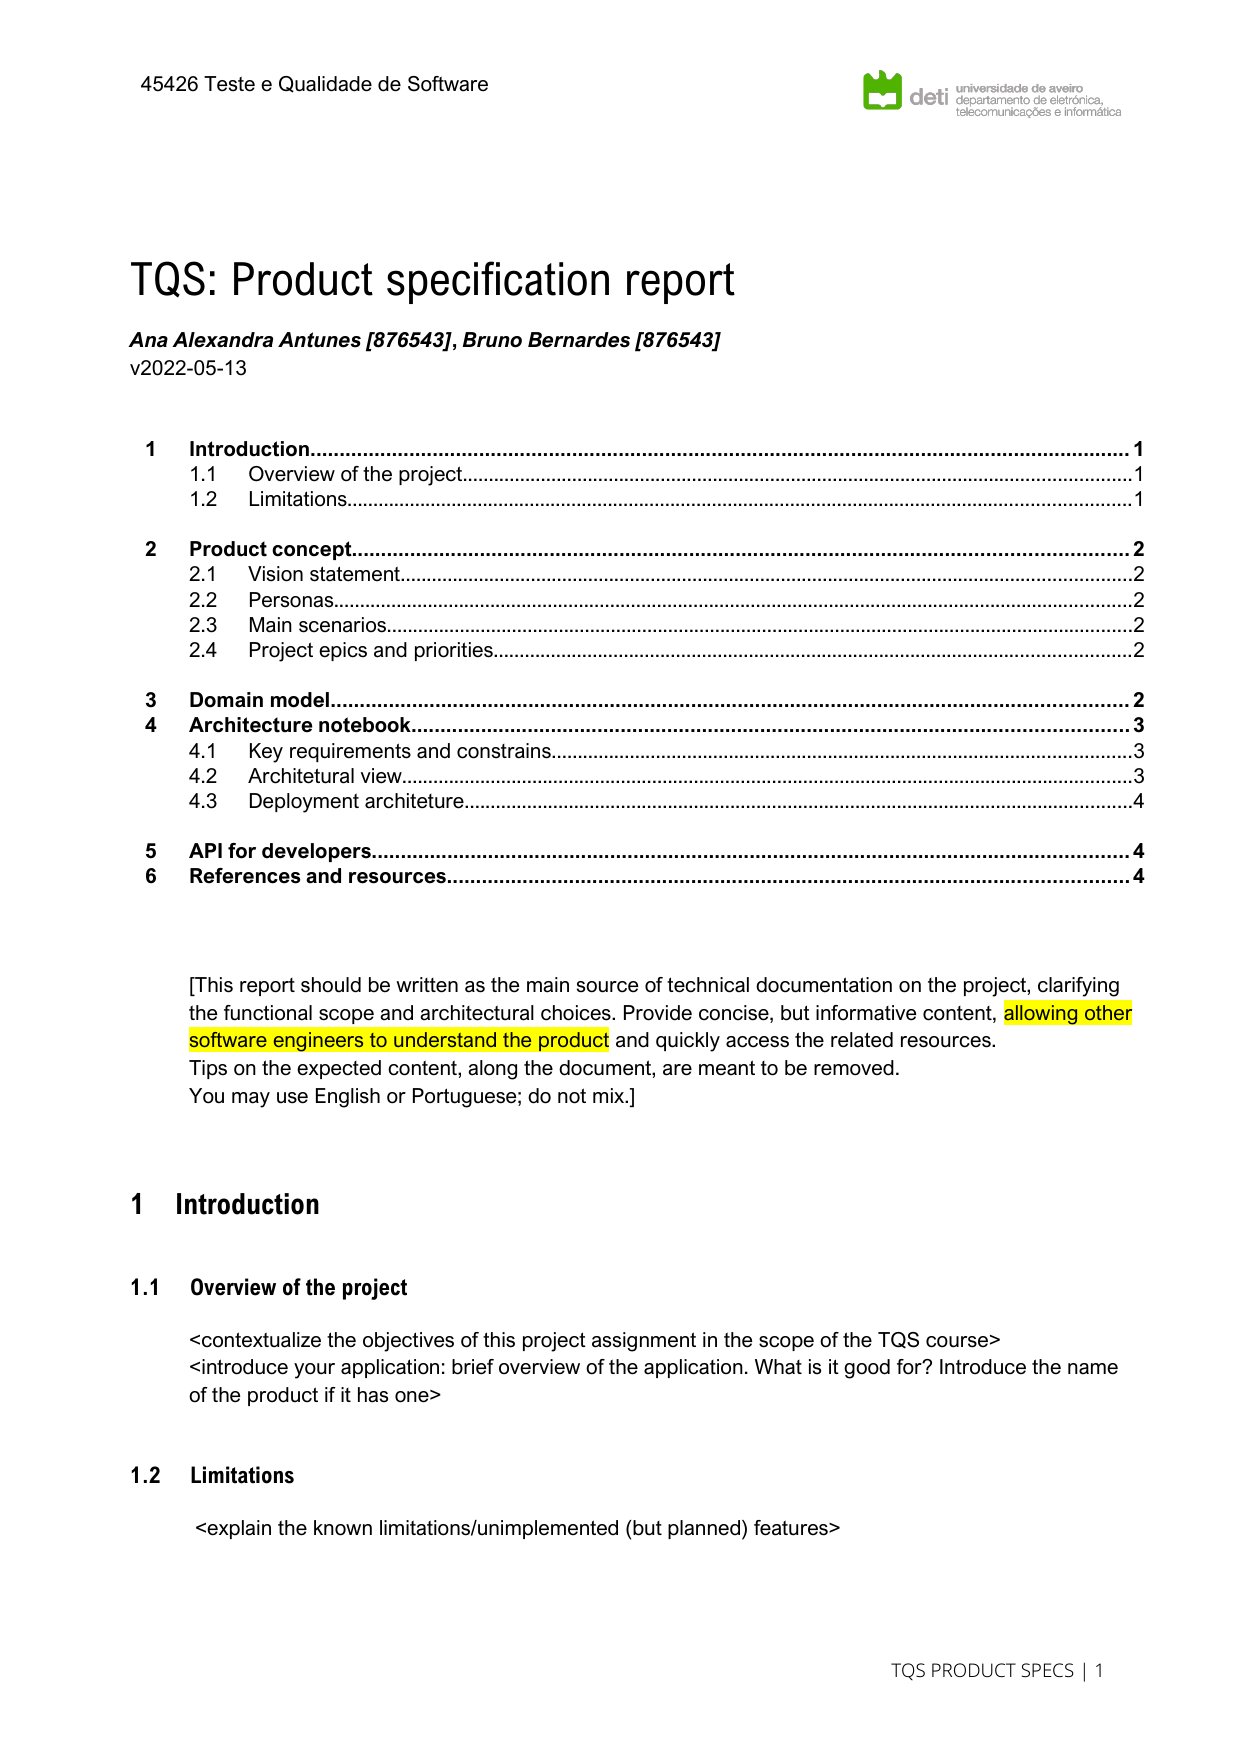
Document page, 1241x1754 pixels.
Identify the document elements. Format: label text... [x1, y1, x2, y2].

subtitle Overview of the project [130, 1271, 1134, 1302]
text You may use English or Portuguese; do not mix.] [189, 1083, 1134, 1108]
text v2021-05-10 [130, 355, 1134, 380]
subtitle Introduction [130, 1188, 1134, 1221]
text <introduce your application: brief overview of the application. What is it good for? Introduce the name of the product if it has one> [189, 1354, 1134, 1407]
text Ana Alexandra Antunes [876543], Bruno Bernardes [876543] [130, 327, 1134, 353]
subtitle Limitations [130, 1460, 1134, 1490]
title TQS: Product specification report [130, 269, 1075, 302]
picture [863, 70, 1122, 119]
text [This report should be written as the main source of technical documentation on the project, clarifying the functional scope and architectural choices. Provide concise, but informative content, allowing other software engineers to understand the product and quickly access the related resources. [189, 972, 1134, 1052]
text <contextualize the objectives of this project assignment in the scope of the TQS course> [189, 1327, 1134, 1352]
text <explain the known limitations/unimplemented (but planned) features> [189, 1515, 1134, 1540]
text Tips on the expected content, along the document, are meant to be removed. [189, 1055, 1134, 1080]
